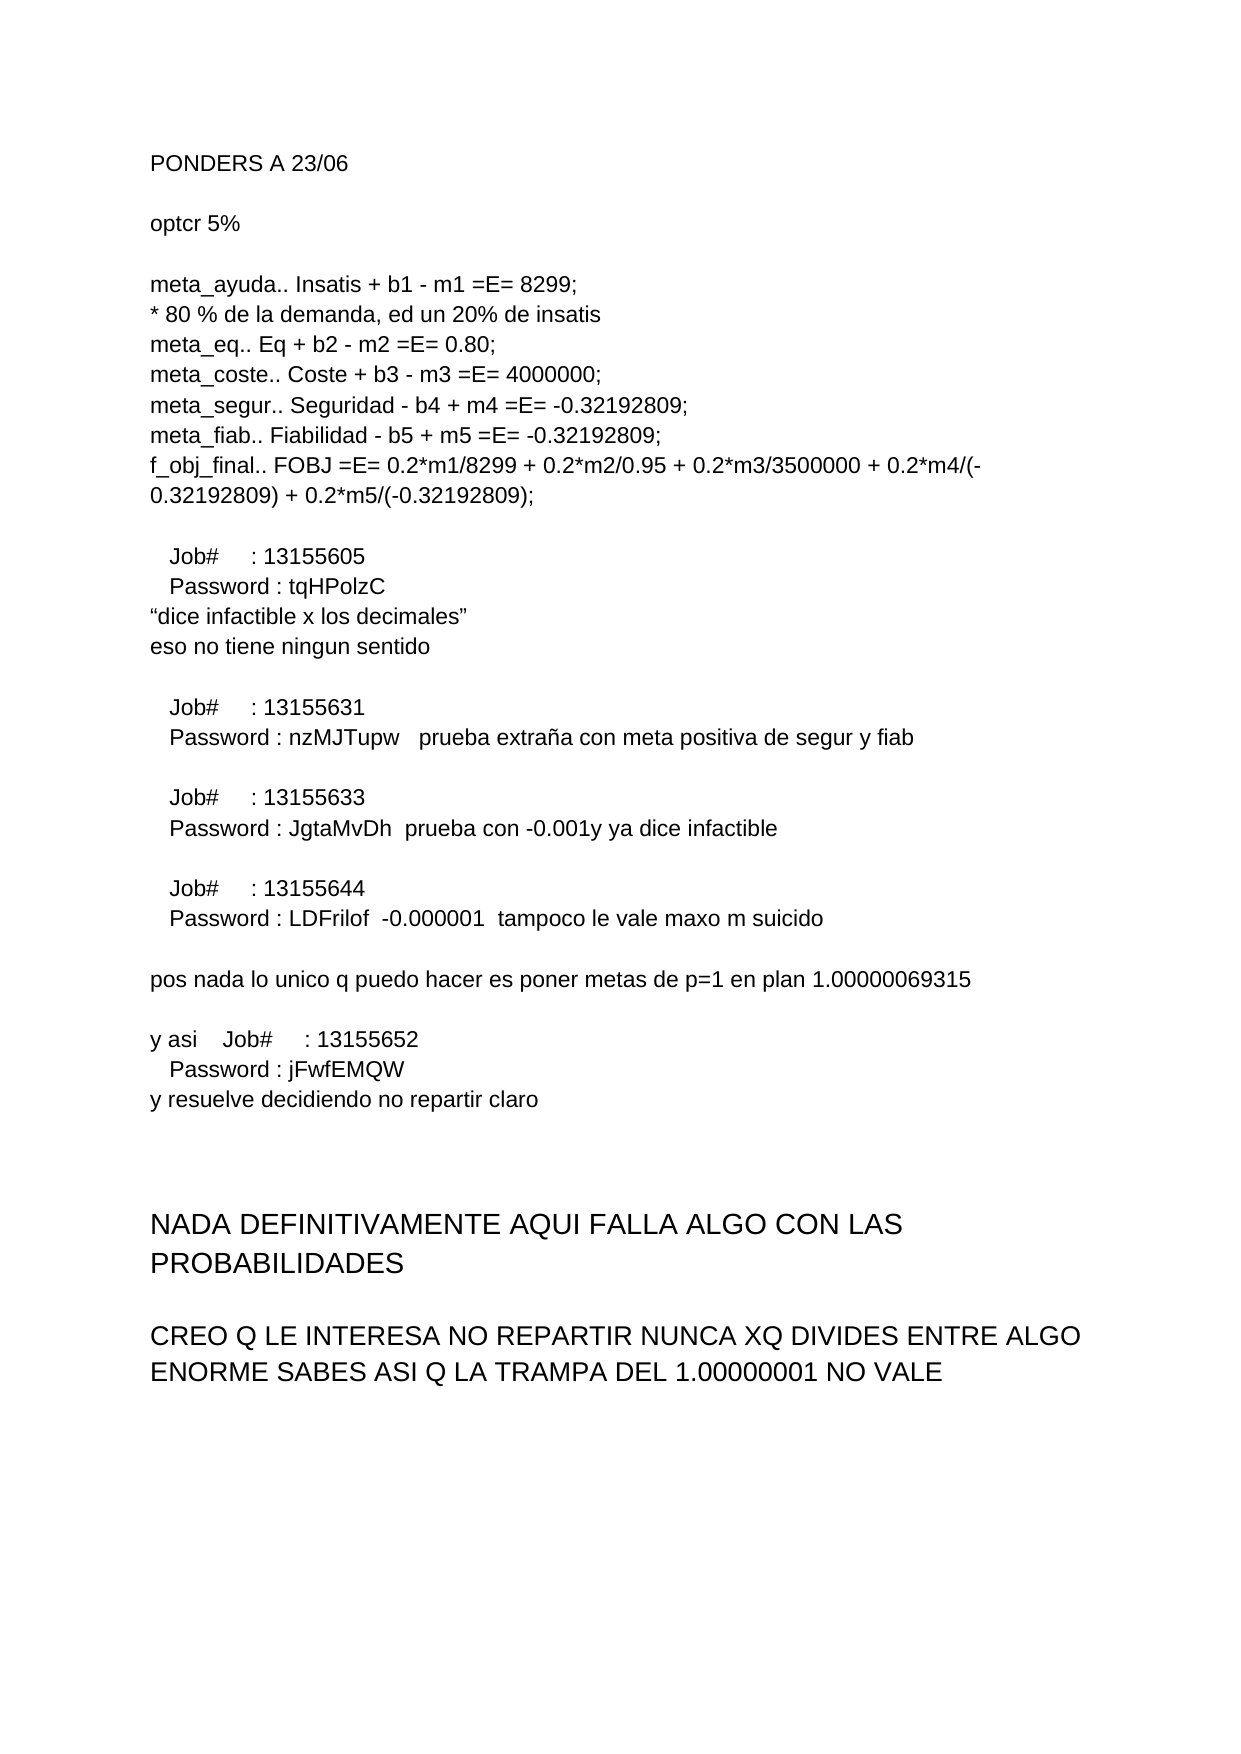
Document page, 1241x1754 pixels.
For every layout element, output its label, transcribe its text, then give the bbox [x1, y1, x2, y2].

text Job# : 13155633 [150, 784, 1090, 811]
text “dice infactible x los decimales” [150, 603, 1090, 629]
text meta_segur.. Seguridad - b4 + m4 =E= -0.32192809; [150, 392, 1090, 418]
text meta_ayuda.. Insatis + b1 - m1 =E= 8299; [150, 271, 1090, 297]
text PONDERS A 23/06 [150, 150, 1090, 176]
text eso no tiene ningun sentido [150, 633, 1090, 660]
text meta_coste.. Coste + b3 - m3 =E= 4000000; [150, 361, 1090, 388]
text NADA DEFINITIVAMENTE AQUI FALLA ALGO CON LAS PROBABILIDADES [150, 1207, 1090, 1279]
text Job# : 13155631 [150, 694, 1090, 720]
text y resuelve decidiendo no repartir claro [150, 1086, 1090, 1113]
text Job# : 13155605 [150, 543, 1090, 569]
text CREO Q LE INTERESA NO REPARTIR NUNCA XQ DIVIDES ENTRE ALGO ENORME SABES ASI Q LA TRAMPA DEL 1.00000001 NO VALE [150, 1320, 1090, 1387]
text optcr 5% [150, 210, 1090, 237]
text meta_eq.. Eq + b2 - m2 =E= 0.80; [150, 331, 1090, 358]
text y asi Job# : 13155652 [150, 1026, 1090, 1052]
text Password : tqHPolzC [150, 573, 1090, 599]
text * 80 % de la demanda, ed un 20% de insatis [150, 301, 1090, 327]
text meta_fiab.. Fiabilidad - b5 + m5 =E= -0.32192809; [150, 422, 1090, 448]
text Password : JgtaMvDh prueba con -0.001y ya dice infactible [150, 814, 1090, 841]
text Password : nzMJTupw prueba extraña con meta positiva de segur y fiab [150, 724, 1090, 750]
text Password : jFwfEMQW [150, 1056, 1090, 1083]
text pos nada lo unico q puedo hacer es poner metas de p=1 en plan 1.00000069315 [150, 966, 1090, 992]
text f_obj_final.. FOBJ =E= 0.2*m1/8299 + 0.2*m2/0.95 + 0.2*m3/3500000 + 0.2*m4/(-0.32192809) + 0.2*m5/(-0.32192809); [150, 452, 1090, 509]
text Password : LDFrilof -0.000001 tampoco le vale maxo m suicido [150, 905, 1090, 932]
text Job# : 13155644 [150, 875, 1090, 901]
